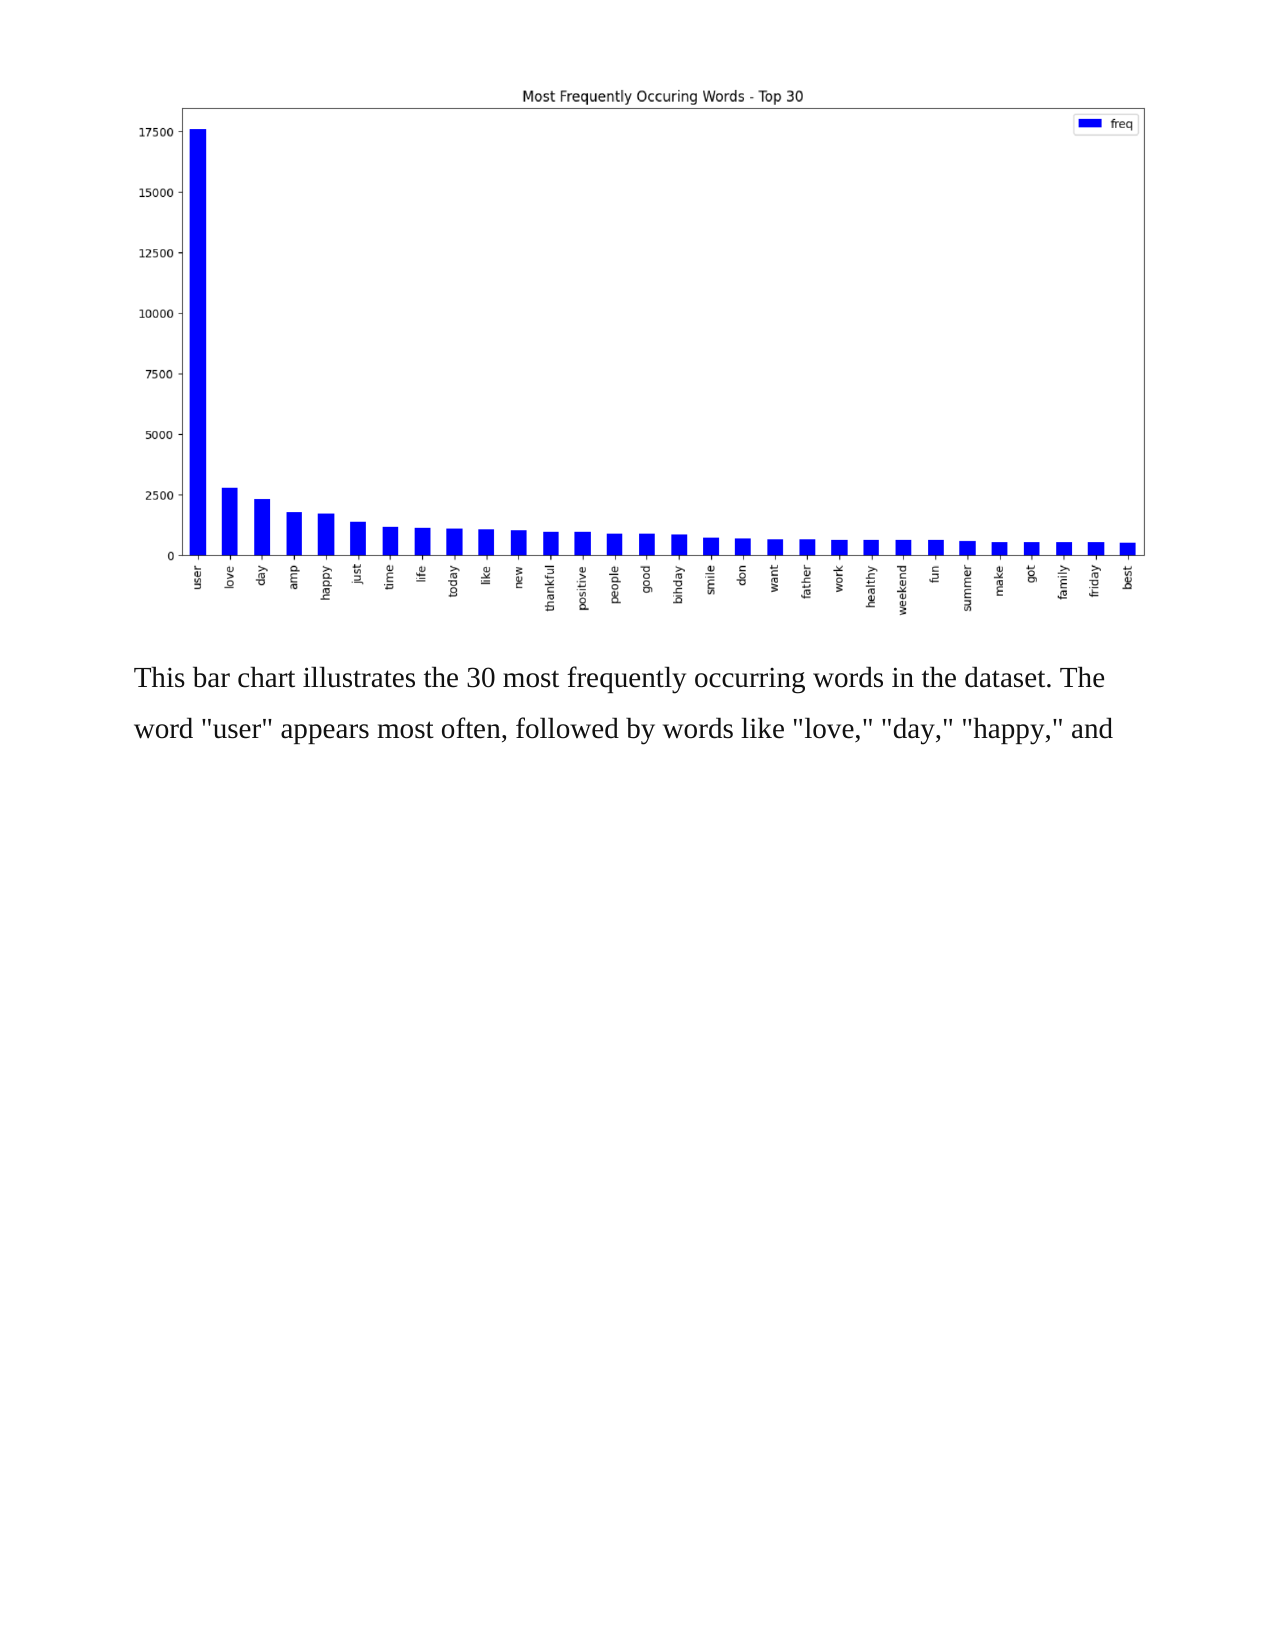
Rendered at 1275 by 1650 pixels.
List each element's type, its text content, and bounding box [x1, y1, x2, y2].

text This bar chart illustrates the 30 most frequently occurring words in the dataset. The word "user" appears most often, followed by words like "love," "day," "happy," and "amp." This visualization highlights common themes in the dataset, likely related to positive or neutral sentiments expressed in the text. [133, 660, 1149, 744]
picture [133, 84, 1147, 617]
